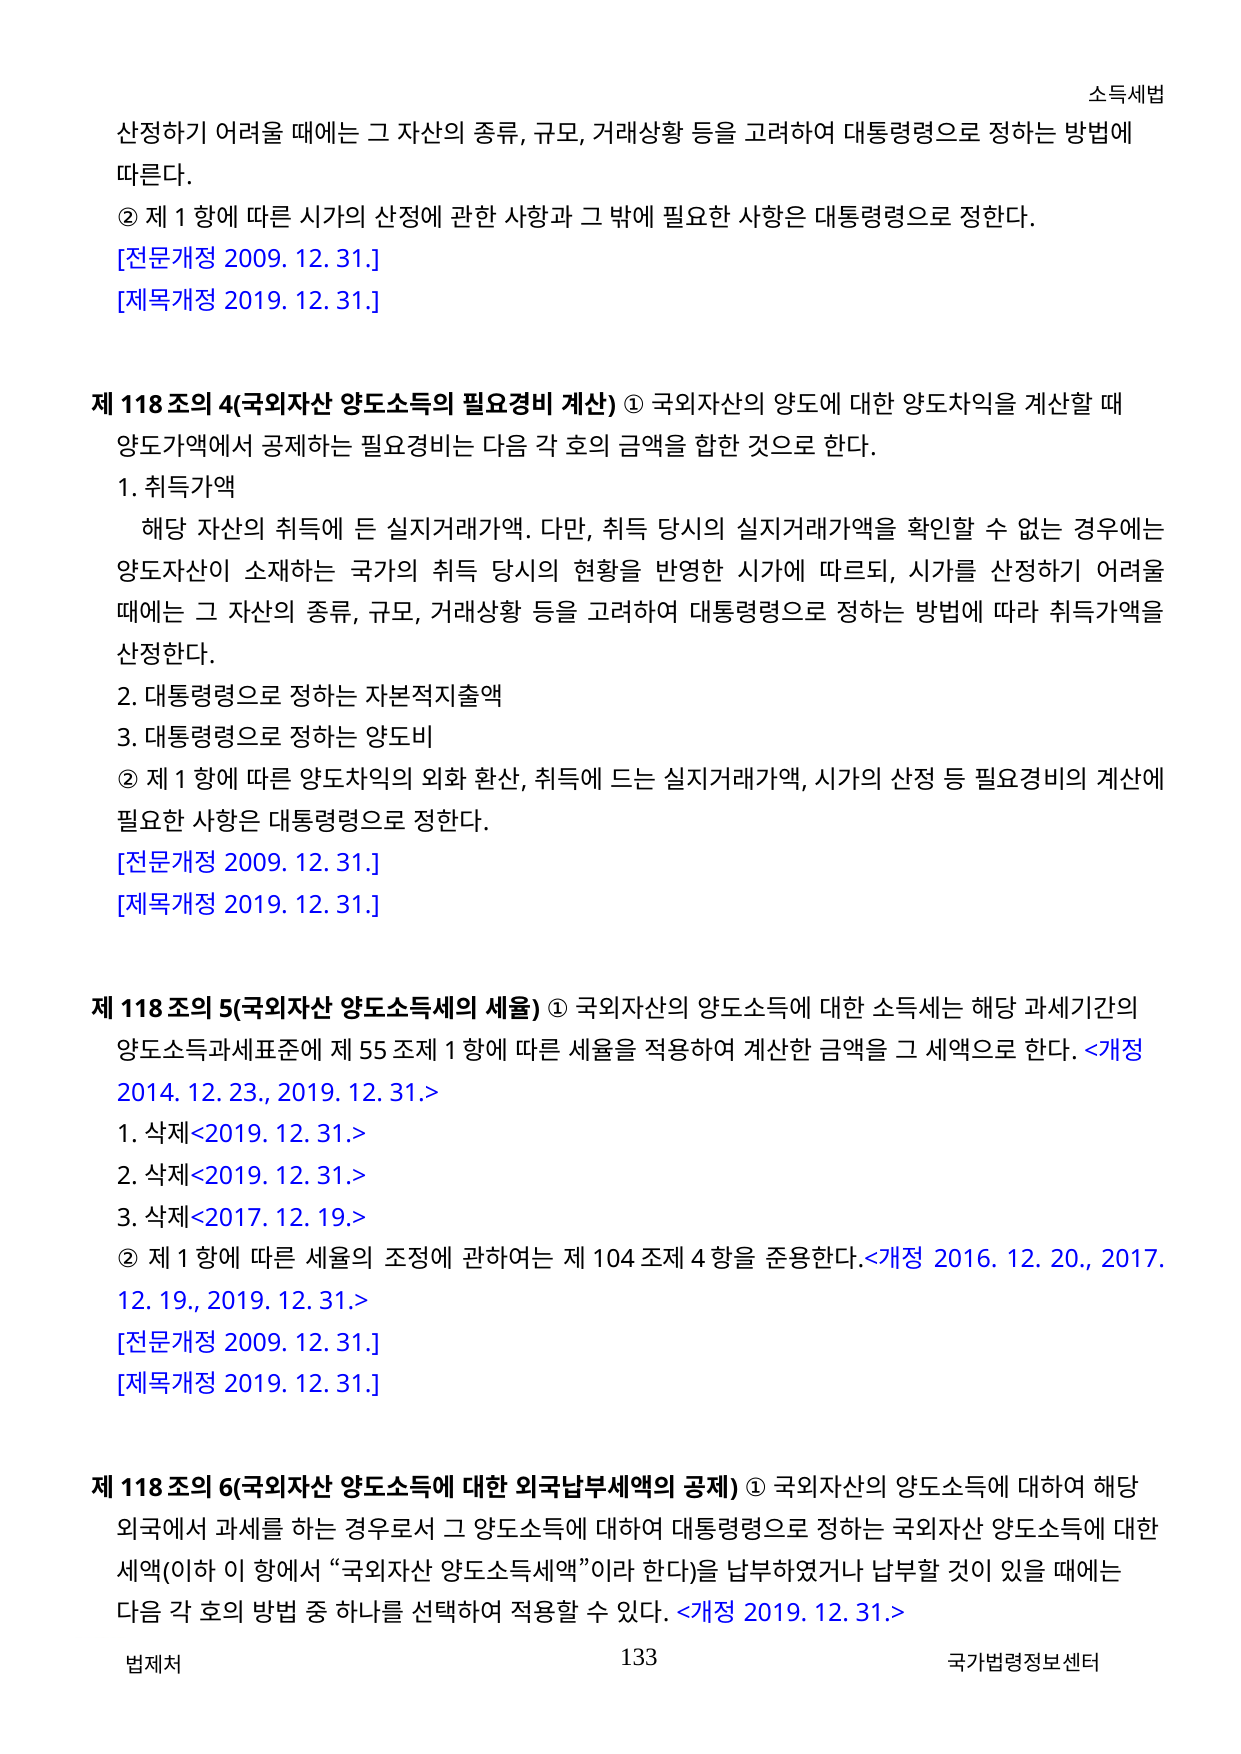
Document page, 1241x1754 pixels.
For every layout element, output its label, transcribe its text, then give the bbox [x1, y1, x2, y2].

text [제목개정 2019. 12. 31.] [117, 879, 1165, 921]
text 1. 삭제<2019. 12. 31.> [117, 1108, 1165, 1150]
text ② 제1항에 따른 시가의 산정에 관한 사항과 그 밖에 필요한 사항은 대통령령으로 정한다. [117, 192, 1165, 233]
text 제118조의5(국외자산 양도소득세의 세율) ① 국외자산의 양도소득에 대한 소득세는 해당 과세기간의 양도소득과세표준에 제55조제1항에 따른 세율을 적용하여 계산한 금액을 그 세액으로 한다. <개정 2014. 12. 23., 2019. 12. 31.> [92, 983, 1165, 1108]
text [제목개정 2019. 12. 31.] [117, 1358, 1165, 1400]
text 제118조의6(국외자산 양도소득에 대한 외국납부세액의 공제) ① 국외자산의 양도소득에 대하여 해당 외국에서 과세를 하는 경우로서 그 양도소득에 대하여 대통령령으로 정하는 국외자산 양도소득에 대한 세액(이하 이 항에서 “국외자산 양도소득세액”이라 한다)을 납부하였거나 납부할 것이 있을 때에는 다음 각 호의 방법 중 하나를 선택하여 적용할 수 있다. <개정 2019. 12. 31.> [92, 1462, 1165, 1629]
text ② 제1항에 따른 세율의 조정에 관하여는 제104조제4항을 준용한다.<개정 2016. 12. 20., 2017. 12. 19., 2019. 12. 31.> [117, 1233, 1165, 1317]
text ② 제1항에 따른 양도차익의 외화 환산, 취득에 드는 실지거래가액, 시가의 산정 등 필요경비의 계산에 필요한 사항은 대통령령으로 정한다. [117, 754, 1165, 837]
text 2. 대통령령으로 정하는 자본적지출액 [117, 671, 1165, 712]
text 3. 대통령령으로 정하는 양도비 [117, 712, 1165, 754]
text 3. 삭제<2017. 12. 19.> [117, 1192, 1165, 1233]
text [92, 108, 1165, 192]
text [제목개정 2019. 12. 31.] [117, 275, 1165, 317]
text 1. 취득가액 [117, 462, 1165, 504]
text [전문개정 2009. 12. 31.] [117, 233, 1165, 275]
text [전문개정 2009. 12. 31.] [117, 1317, 1165, 1358]
text 2. 삭제<2019. 12. 31.> [117, 1150, 1165, 1192]
text [전문개정 2009. 12. 31.] [117, 837, 1165, 879]
text 해당 자산의 취득에 든 실지거래가액. 다만, 취득 당시의 실지거래가액을 확인할 수 없는 경우에는 양도자산이 소재하는 국가의 취득 당시의 현황을 반영한 시가에 따르되, 시가를 산정하기 어려울 때에는 그 자산의 종류, 규모, 거래상황 등을 고려하여 대통령령으로 정하는 방법에 따라 취득가액을 산정한다. [117, 504, 1165, 671]
text 제118조의4(국외자산 양도소득의 필요경비 계산) ① 국외자산의 양도에 대한 양도차익을 계산할 때 양도가액에서 공제하는 필요경비는 다음 각 호의 금액을 합한 것으로 한다. [92, 379, 1165, 462]
